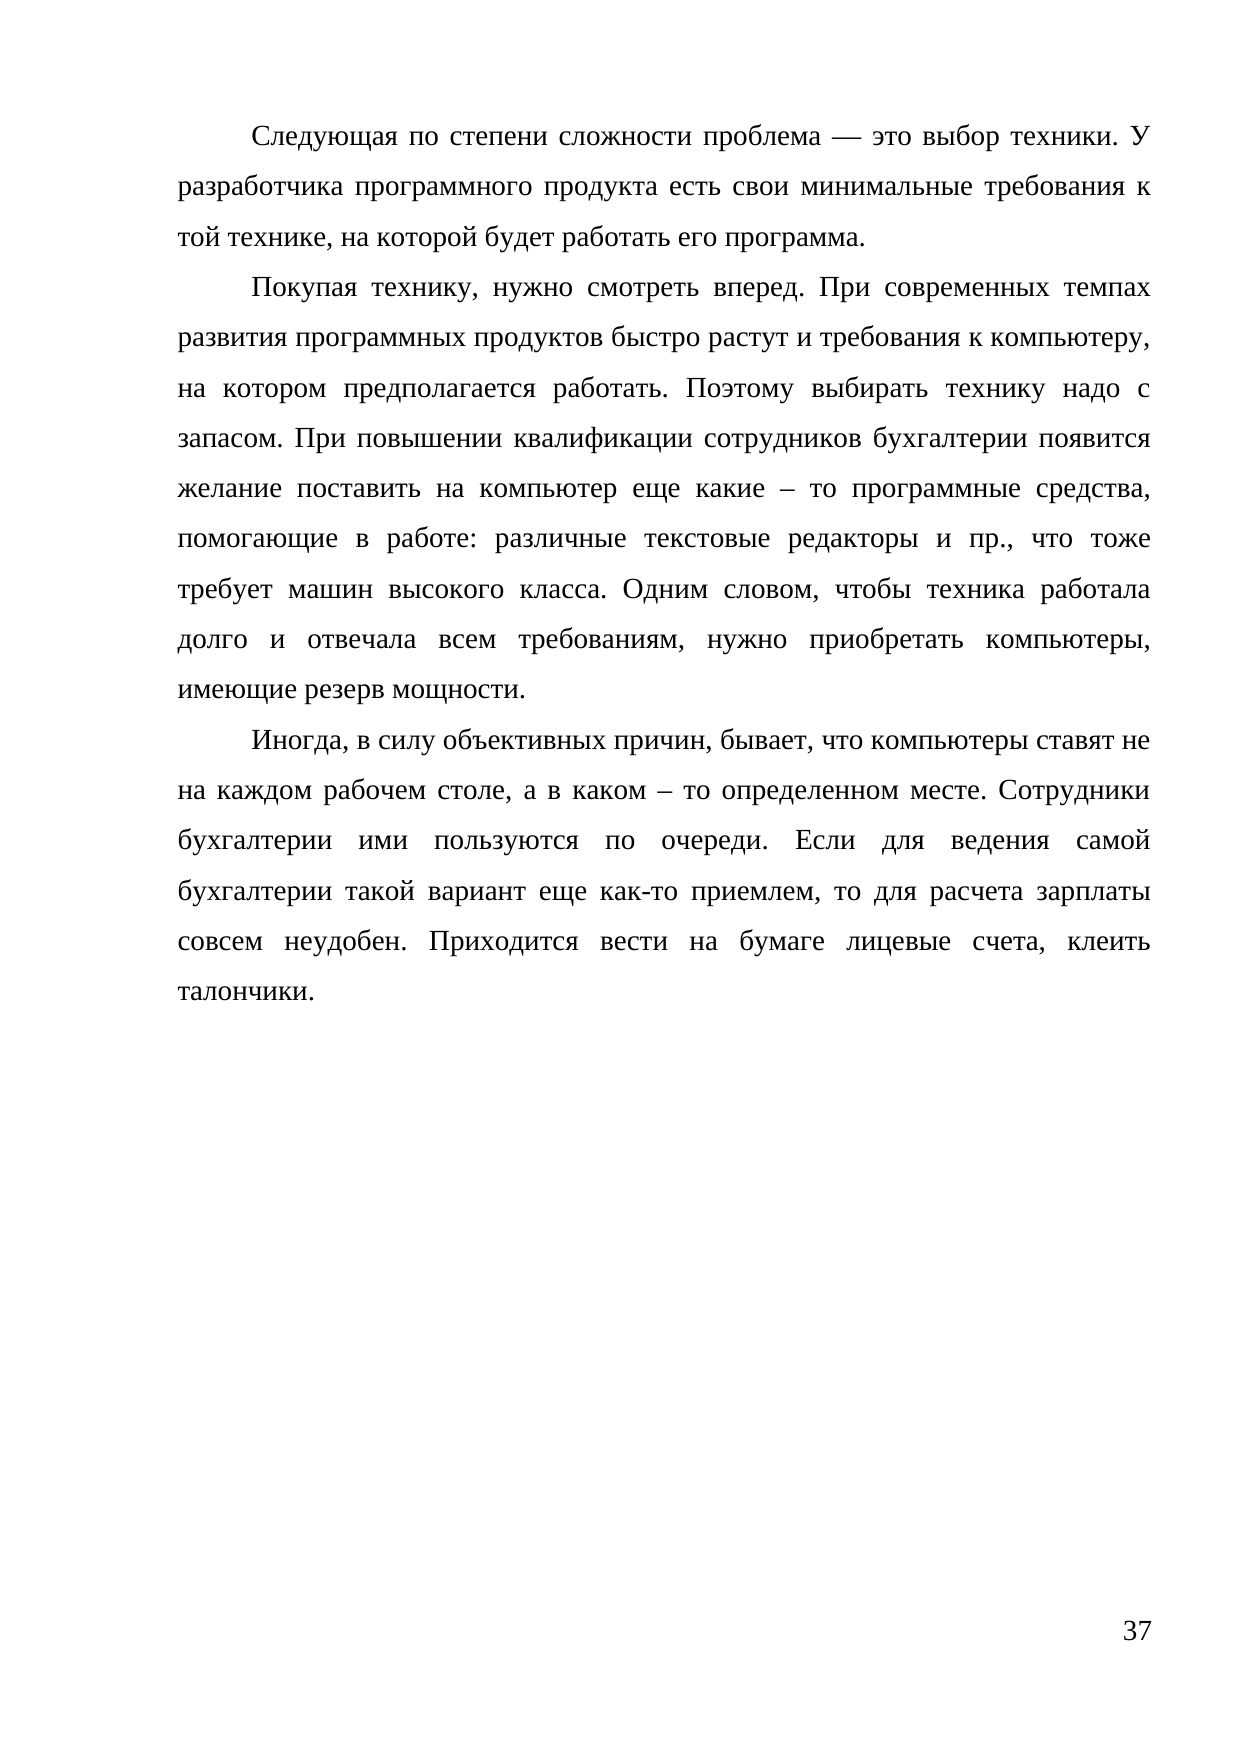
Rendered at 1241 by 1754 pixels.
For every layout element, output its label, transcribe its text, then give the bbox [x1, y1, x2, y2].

text Иногда, в силу объективных причин, бывает, что компьютеры ставят не на каждом рабочем столе, а в каком – то определенном месте. Сотрудники бухгалтерии ими пользуются по очереди. Если для ведения самой бухгалтерии такой вариант еще как-то приемлем, то для расчета зарплаты совсем неудобен. Приходится вести на бумаге лицевые счета, клеить талончики. [177, 722, 1152, 1007]
text Следующая по степени сложности проблема — это выбор техники. У разработчика программного продукта есть свои минимальные требования к той технике, на которой будет работать его программа. [177, 118, 1152, 252]
text Покупая технику, нужно смотреть вперед. При современных темпах развития программных продуктов быстро растут и требования к компьютеру, на котором предполагается работать. Поэтому выбирать технику надо с запасом. При повышении квалификации сотрудников бухгалтерии появится желание поставить на компьютер еще какие – то программные средства, помогающие в работе: различные текстовые редакторы и пр., что тоже требует машин высокого класса. Одним словом, чтобы техника работала долго и отвечала всем требованиям, нужно приобретать компьютеры, имеющие резерв мощности. [177, 269, 1152, 705]
